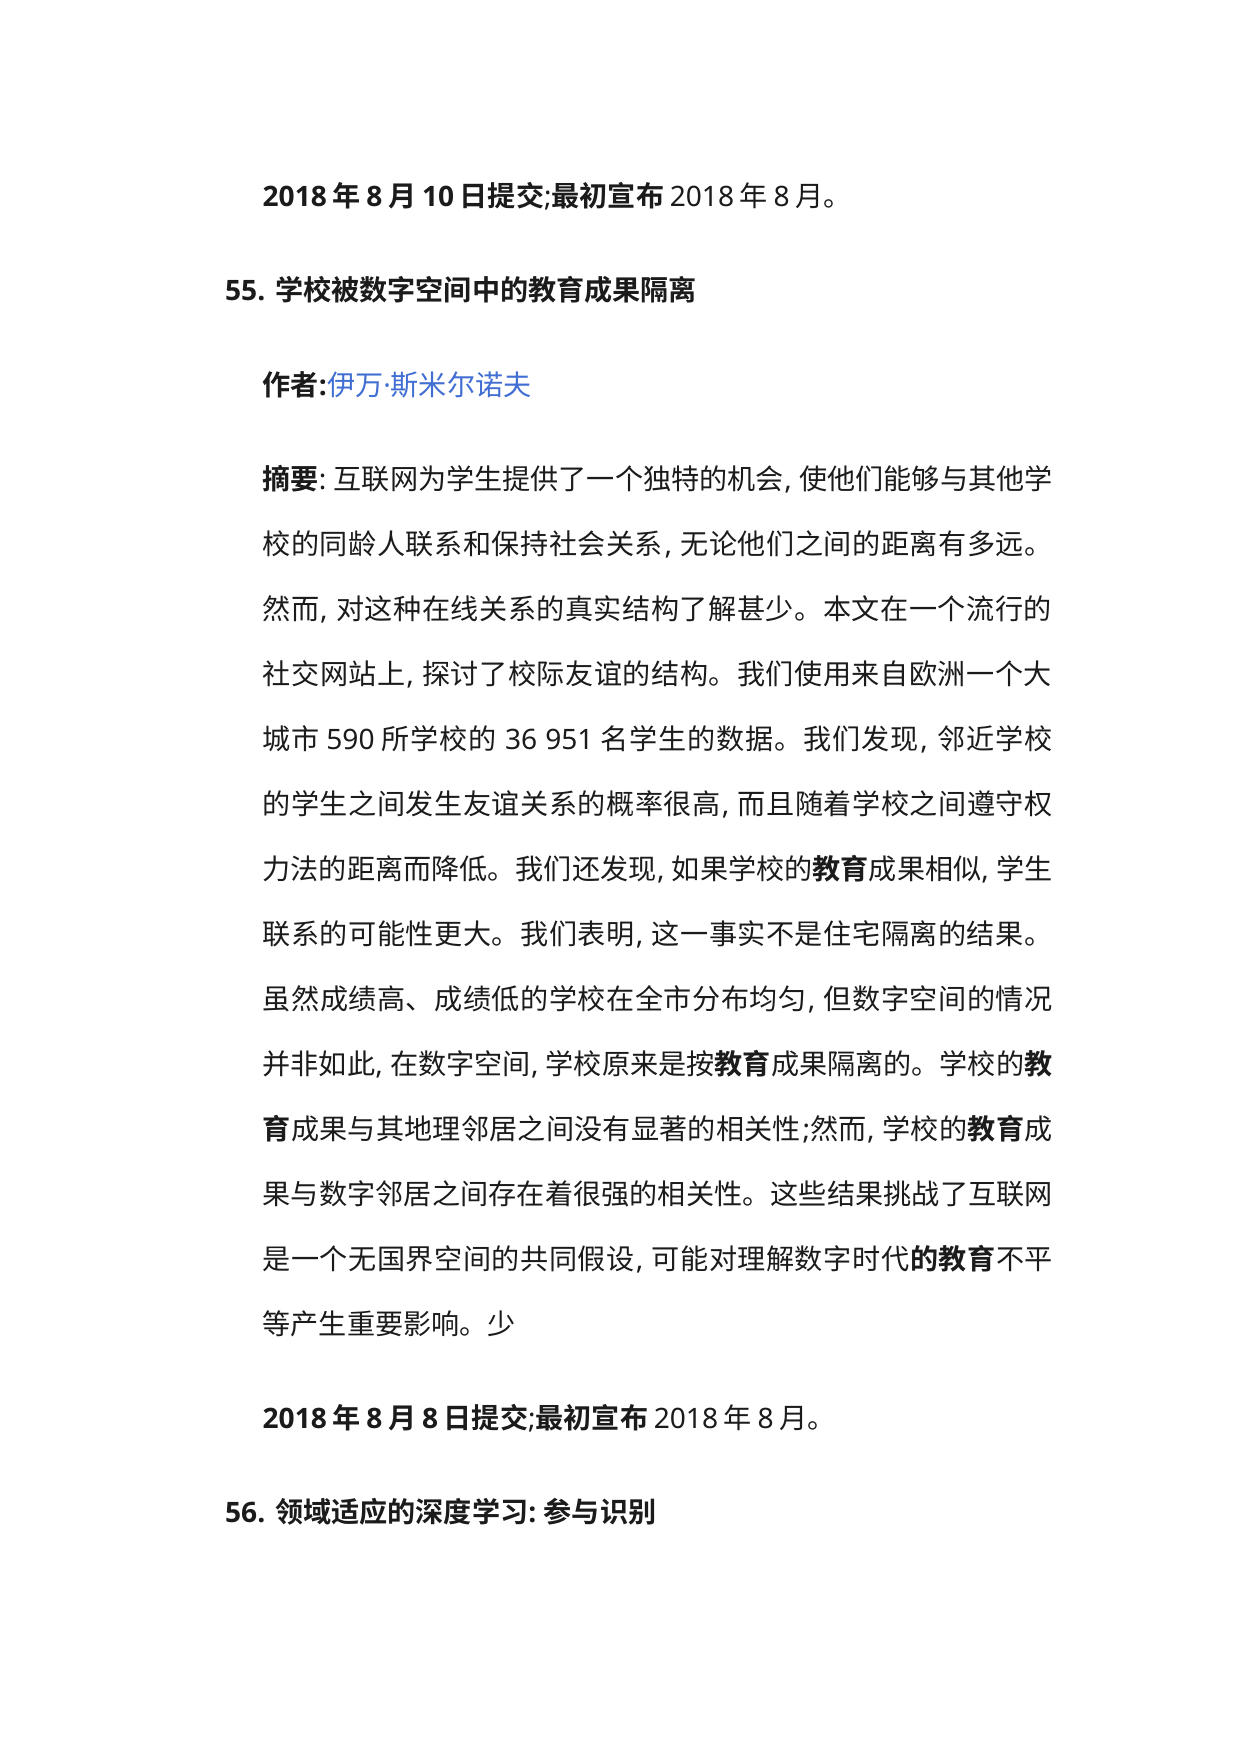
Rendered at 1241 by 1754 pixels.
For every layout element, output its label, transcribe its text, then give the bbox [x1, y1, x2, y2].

text 2018年8月8日提交;最初宣布2018年8月。 [262, 1384, 1053, 1449]
text 作者:伊万·斯米尔诺夫 [262, 350, 1053, 415]
list 学校被数字空间中的教育成果隔离 [225, 256, 1053, 321]
text 摘要: 互联网为学生提供了一个独特的机会, 使他们能够与其他学校的同龄人联系和保持社会关系, 无论他们之间的距离有多远。然而, 对这种在线关系的真实结构了解甚少。本文在一个流行的社交网站上, 探讨了校际友谊的结构。我们使用来自欧洲一个大城市590所学校的 36 951名学生的数据。我们发现, 邻近学校的学生之间发生友谊关系的概率很高, 而且随着学校之间遵守权力法的距离而降低。我们还发现, 如果学校的教育成果相似, 学生联系的可能性更大。我们表明, 这一事实不是住宅隔离的结果。虽然成绩高、成绩低的学校在全市分布均匀, 但数字空间的情况并非如此, 在数字空间, 学校原来是按教育成果隔离的。学校的教育成果与其地理邻居之间没有显著的相关性;然而, 学校的教育成果与数字邻居之间存在着很强的相关性。这些结果挑战了互联网是一个无国界空间的共同假设, 可能对理解数字时代的教育不平等产生重要影响。少 [262, 444, 1053, 1354]
list 领域适应的深度学习: 参与识别 [225, 1478, 1053, 1543]
text 2018年8月10日提交;最初宣布2018年8月。 [262, 162, 1053, 227]
